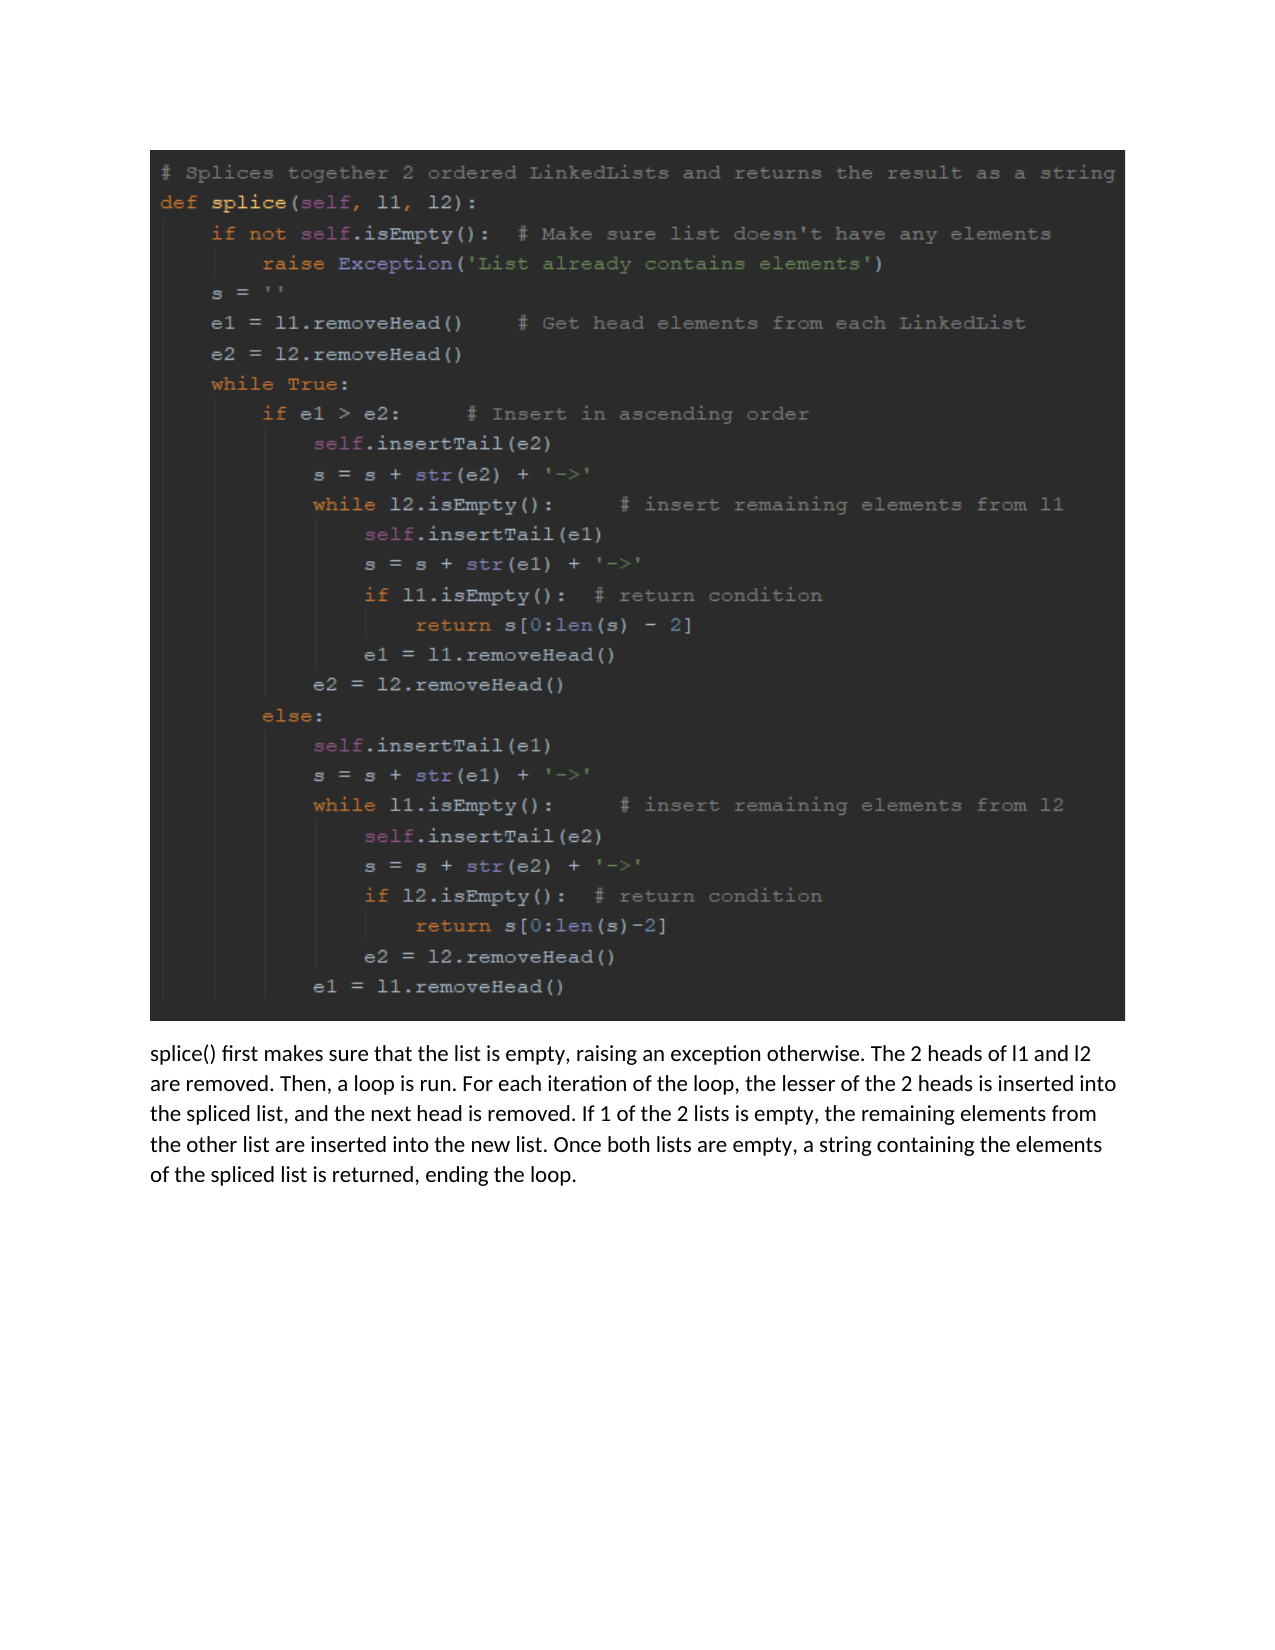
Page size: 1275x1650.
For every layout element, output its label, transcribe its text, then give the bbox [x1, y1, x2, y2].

picture [150, 150, 1125, 1021]
text splice() first makes sure that the list is empty, raising an exception otherwise. The 2 heads of l1 and l2 are removed. Then, a loop is run. For each iteration of the loop, the lesser of the 2 heads is inserted into the spliced list, and the next head is removed. If 1 of the 2 lists is empty, the remaining elements from the other list are inserted into the new list. Once both lists are empty, a string containing the elements of the spliced list is returned, ending the loop. [150, 1039, 1125, 1188]
